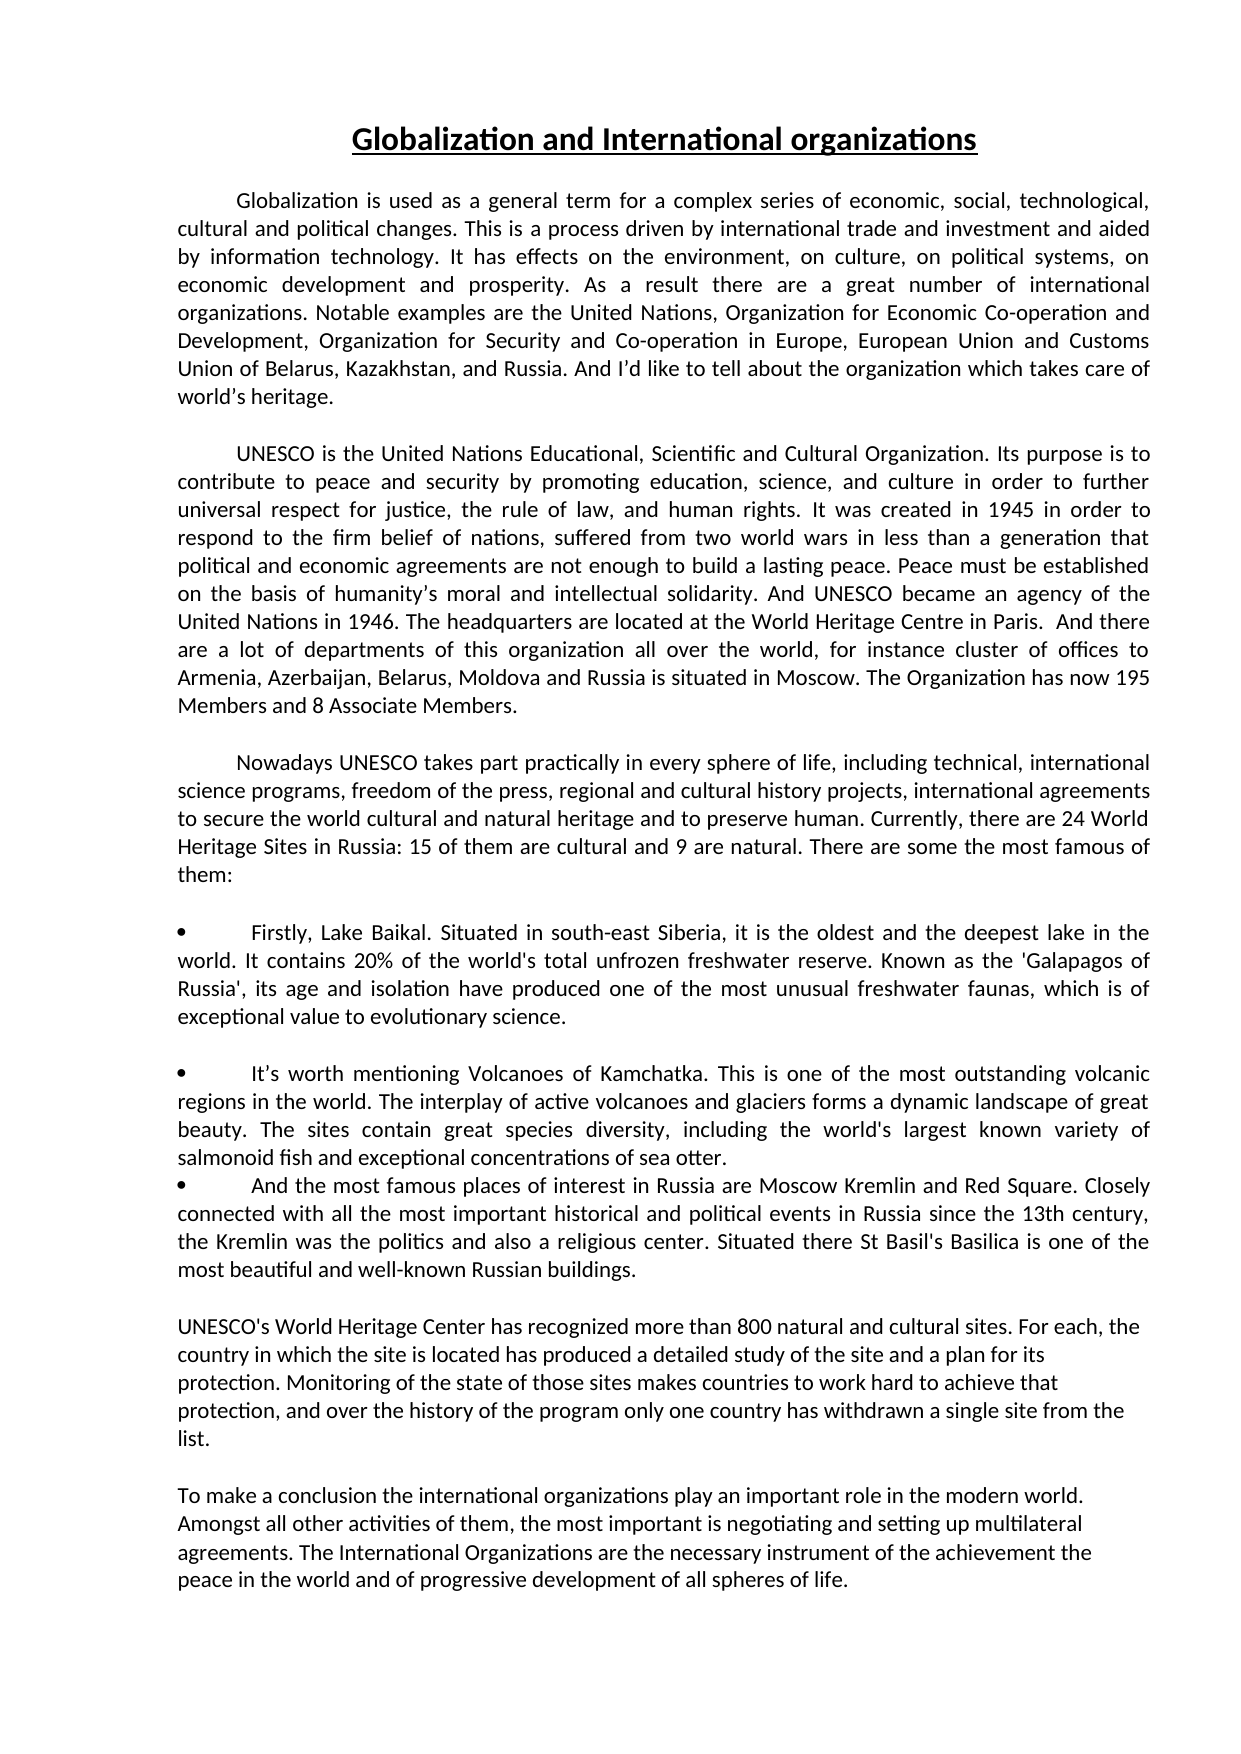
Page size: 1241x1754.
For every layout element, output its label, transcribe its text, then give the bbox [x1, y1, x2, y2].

text Nowadays UNESCO takes part practically in every sphere of life, including technical, international science programs, freedom of the press, regional and cultural history projects, international agreements to secure the world cultural and natural heritage and to preserve human. Currently, there are 24 World Heritage Sites in Russia: 15 of them are cultural and 9 are natural. There are some the most famous of them: [177, 748, 1152, 888]
list Firstly, Lake Baikal. Situated in south-east Siberia, it is the oldest and the deepest lake in the world. It contains 20% of the world's total unfrozen freshwater reserve. Known as the 'Galapagos of Russia', its age and isolation have produced one of the most unusual freshwater faunas, which is of exceptional value to evolutionary science. [177, 918, 1152, 1030]
list It’s worth mentioning Volcanoes of Kamchatka. This is one of the most outstanding volcanic regions in the world. The interplay of active volcanoes and glaciers forms a dynamic landscape of great beauty. The sites contain great species diversity, including the world's largest known variety of salmonoid fish and exceptional concentrations of sea otter. [177, 1059, 1152, 1171]
text UNESCO is the United Nations Educational, Scientific and Cultural Organization. Its purpose is to contribute to peace and security by promoting education, science, and culture in order to further universal respect for justice, the rule of law, and human rights. It was created in 1945 in order to respond to the firm belief of nations, suffered from two world wars in less than a generation that political and economic agreements are not enough to build a lasting peace. Peace must be established on the basis of humanity’s moral and intellectual solidarity. And UNESCO became an agency of the United Nations in 1946. The headquarters are located at the World Heritage Centre in Paris. And there are a lot of departments of this organization all over the world, for instance cluster of offices to Armenia, Azerbaijan, Belarus, Moldova and Russia is situated in Moscow. The Organization has now 195 Members and 8 Associate Members. [177, 439, 1152, 523]
text UNESCO is the United Nations Educational, Scientific and Cultural Organization. Its purpose is to contribute to peace and security by promoting education, science, and culture in order to further universal respect for justice, the rule of law, and human rights. It was created in 1945 in order to respond to the firm belief of nations, suffered from two world wars in less than a generation that political and economic agreements are not enough to build a lasting peace. Peace must be established on the basis of humanity’s moral and intellectual solidarity. And UNESCO became an agency of the United Nations in 1946. The headquarters are located at the World Heritage Centre in Paris. And there are a lot of departments of this organization all over the world, for instance cluster of offices to Armenia, Azerbaijan, Belarus, Moldova and Russia is situated in Moscow. The Organization has now 195 Members and 8 Associate Members. [177, 607, 1152, 719]
text UNESCO's World Heritage Center has recognized more than 800 natural and cultural sites. For each, the country in which the site is located has produced a detailed study of the site and a plan for its protection. Monitoring of the state of those sites makes countries to work hard to achieve that protection, and over the history of the program only one country has withdrawn a single site from the list. [177, 1312, 1152, 1452]
text To make a conclusion the international organizations play an important role in the modern world. Amongst all other activities of them, the most important is negotiating and setting up multilateral agreements. The International Organizations are the necessary instrument of the achievement the peace in the world and of progressive development of all spheres of life. [177, 1482, 1152, 1594]
text Globalization and International organizations [177, 118, 1152, 159]
text Globalization is used as a general term for a complex series of economic, social, technological, cultural and political changes. This is a process driven by international trade and investment and aided by information technology. It has effects on the environment, on culture, on political systems, on economic development and prosperity. As a result there are a great number of international organizations. Notable examples are the United Nations, Organization for Economic Co-operation and Development, Organization for Security and Co-operation in Europe, European Union and Customs Union of Belarus, Kazakhstan, and Russia. And I’d like to tell about the organization which takes care of world’s heritage. [177, 186, 1152, 410]
list And the most famous places of interest in Russia are Moscow Kremlin and Red Square. Closely connected with all the most important historical and political events in Russia since the 13th century, the Kremlin was the politics and also a religious center. Situated there St Basil's Basilica is one of the most beautiful and well-known Russian buildings. [177, 1171, 1152, 1283]
